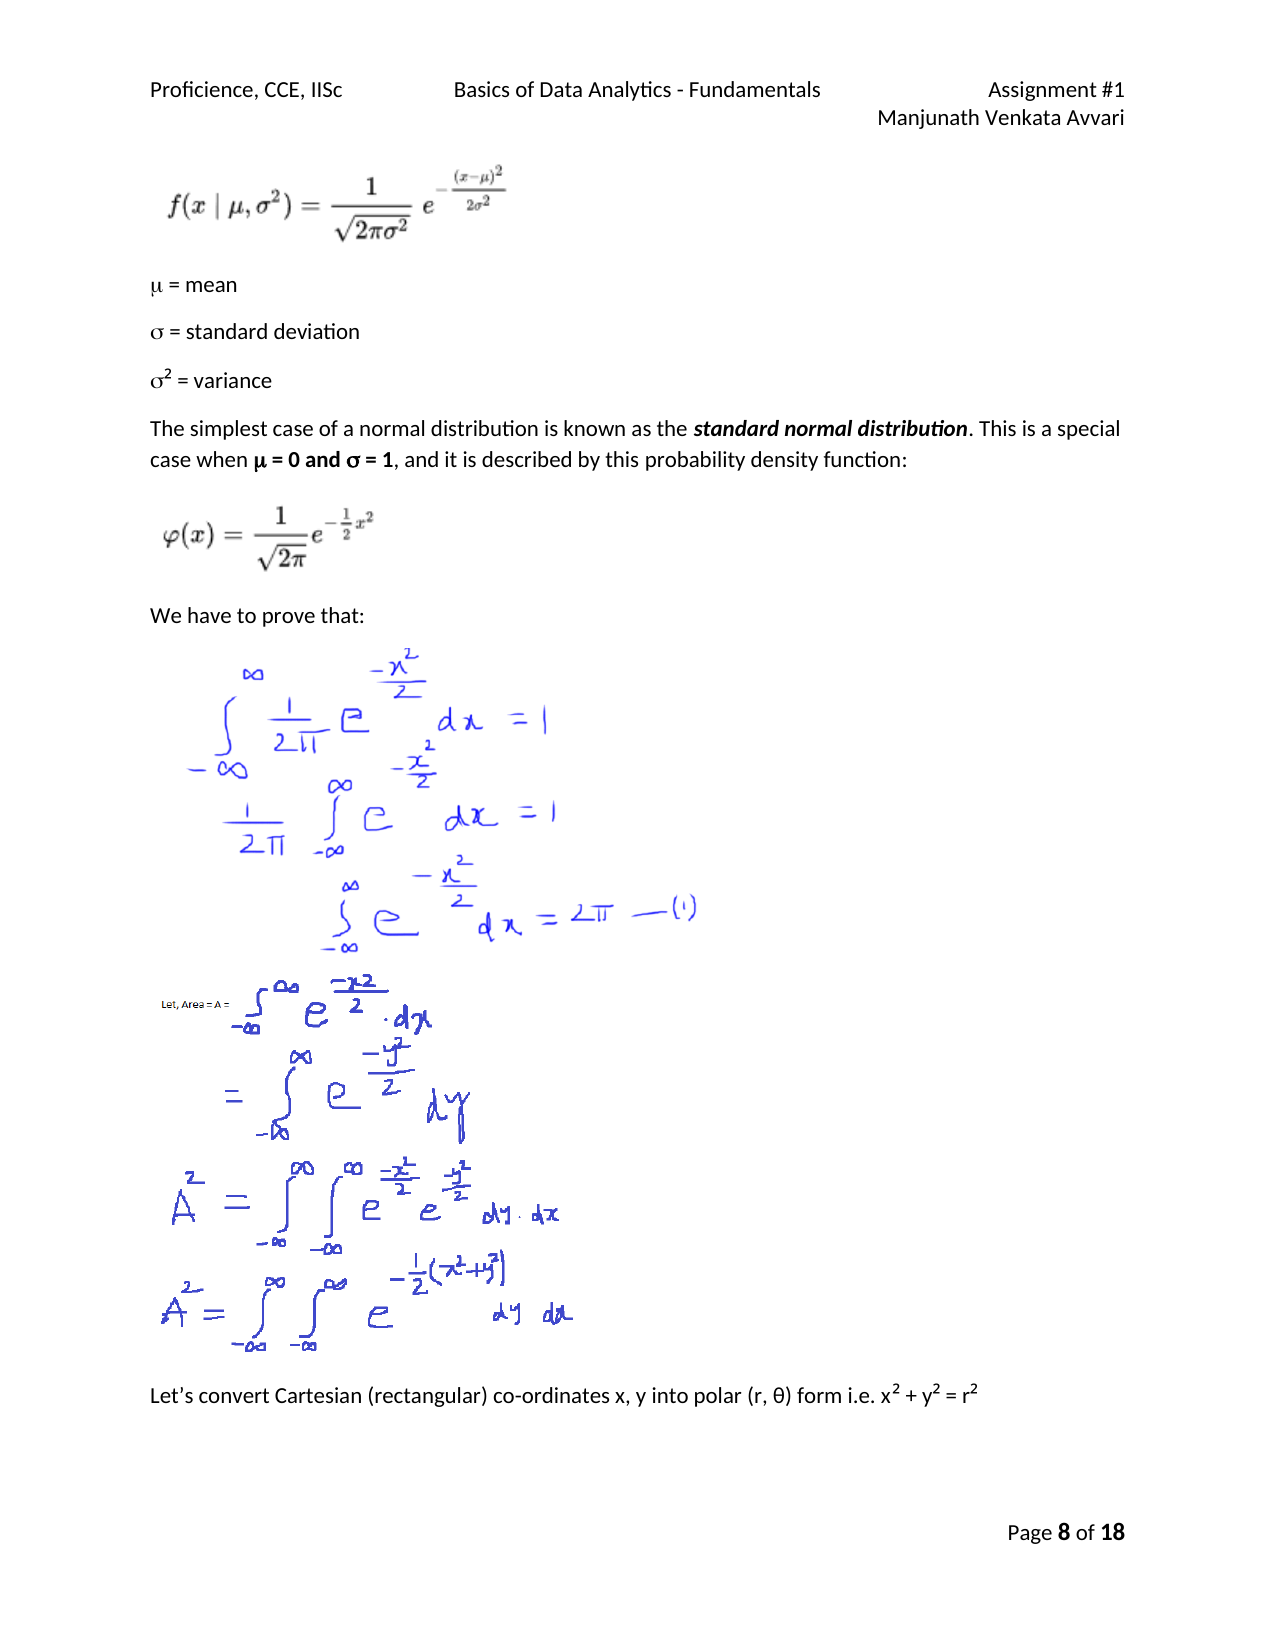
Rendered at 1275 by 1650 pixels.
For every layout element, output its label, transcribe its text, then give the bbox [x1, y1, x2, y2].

picture [150, 150, 541, 252]
text = mean [150, 270, 1125, 298]
text The simplest case of a normal distribution is known as the standard normal distribution. This is a special case when = 0 μ = 0 {\displaystyle \mu =0} and = 1σ = 1 {\displaystyle \sigma =1} , and it is described by this probability density function: [150, 414, 1125, 473]
text = standard deviation [150, 317, 1125, 345]
text Let’s convert Cartesian (rectangular) co-ordinates x, y into polar (r, θ) form i.e. x² + y² = r² [150, 1378, 1125, 1410]
picture [150, 974, 582, 1360]
text We have to prove that: [150, 601, 1125, 629]
text ² = variance [150, 364, 1125, 395]
picture [150, 648, 712, 972]
picture [150, 491, 391, 583]
